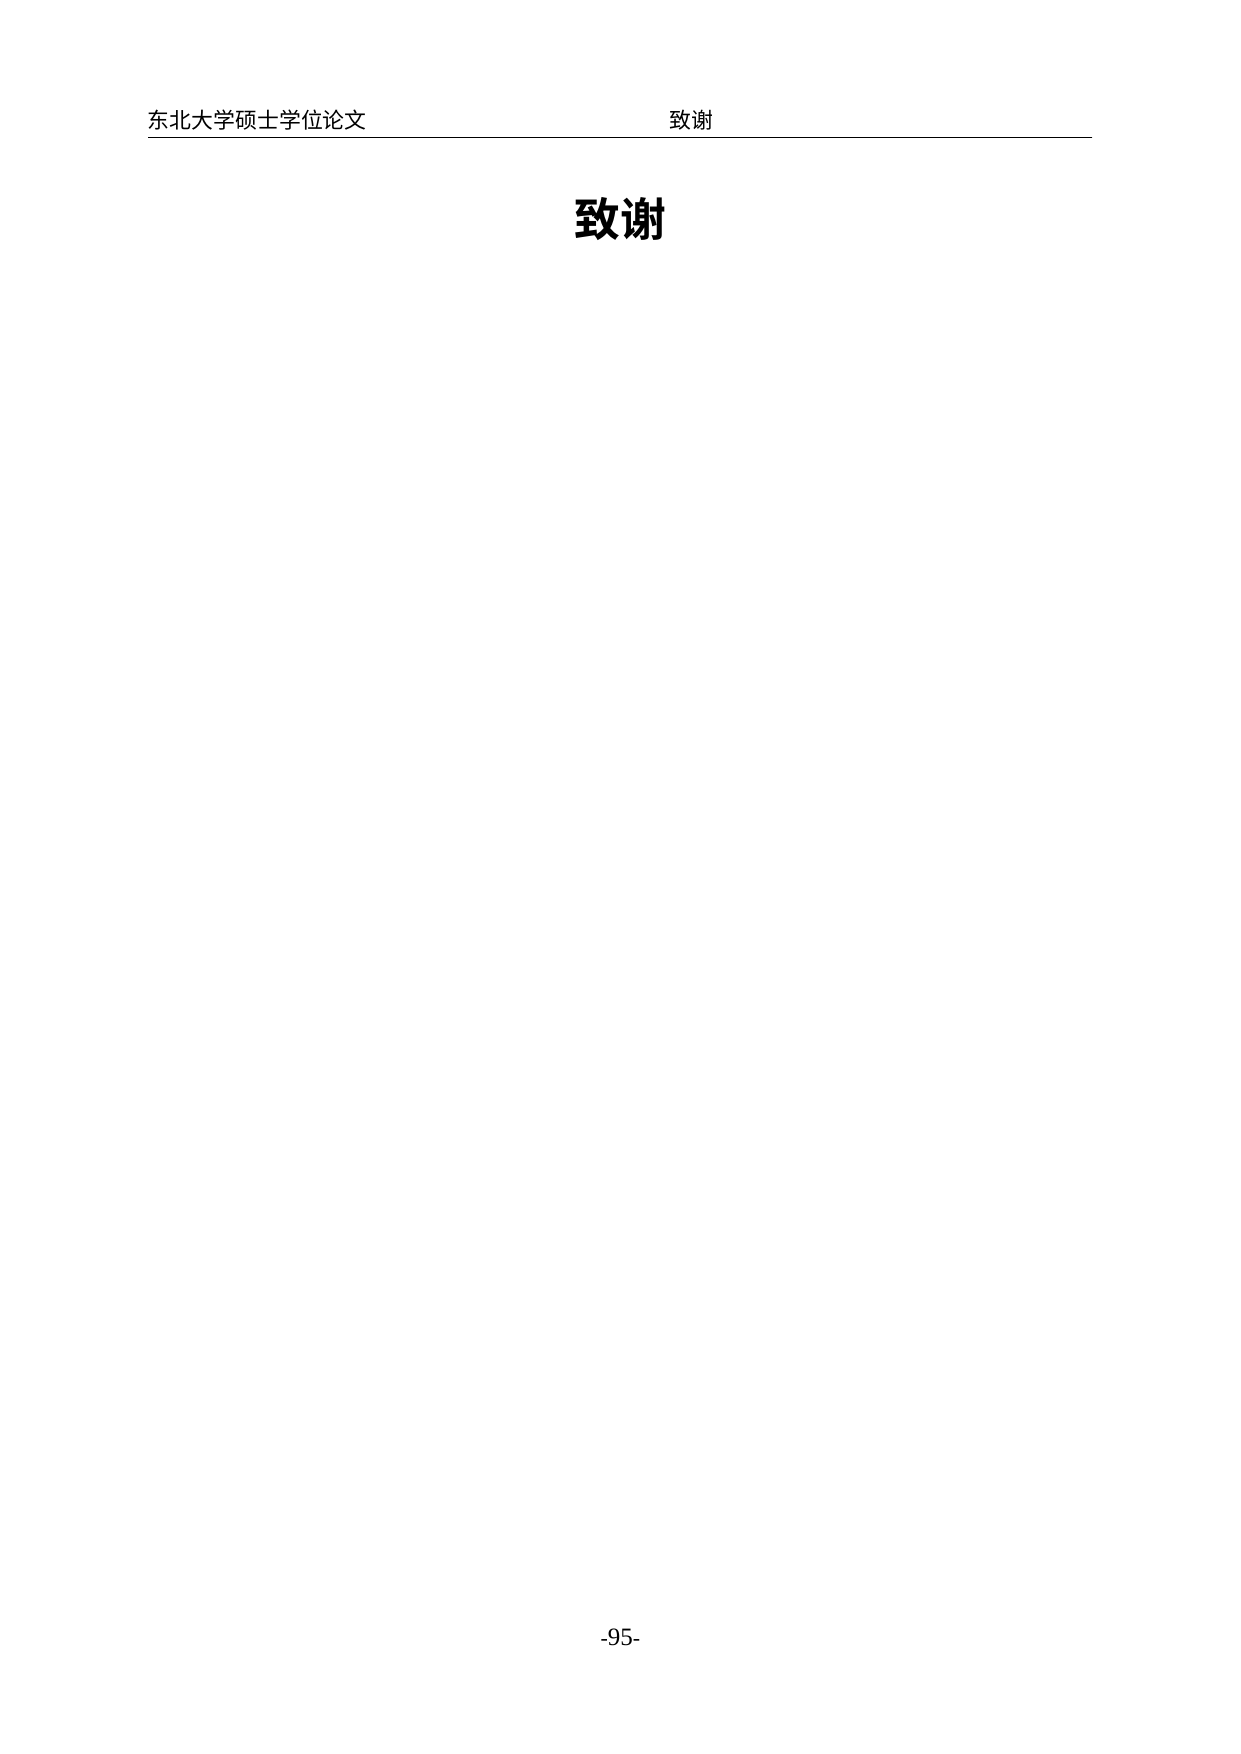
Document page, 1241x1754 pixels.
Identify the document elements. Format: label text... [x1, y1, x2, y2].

subtitle 致谢 [148, 183, 1092, 249]
